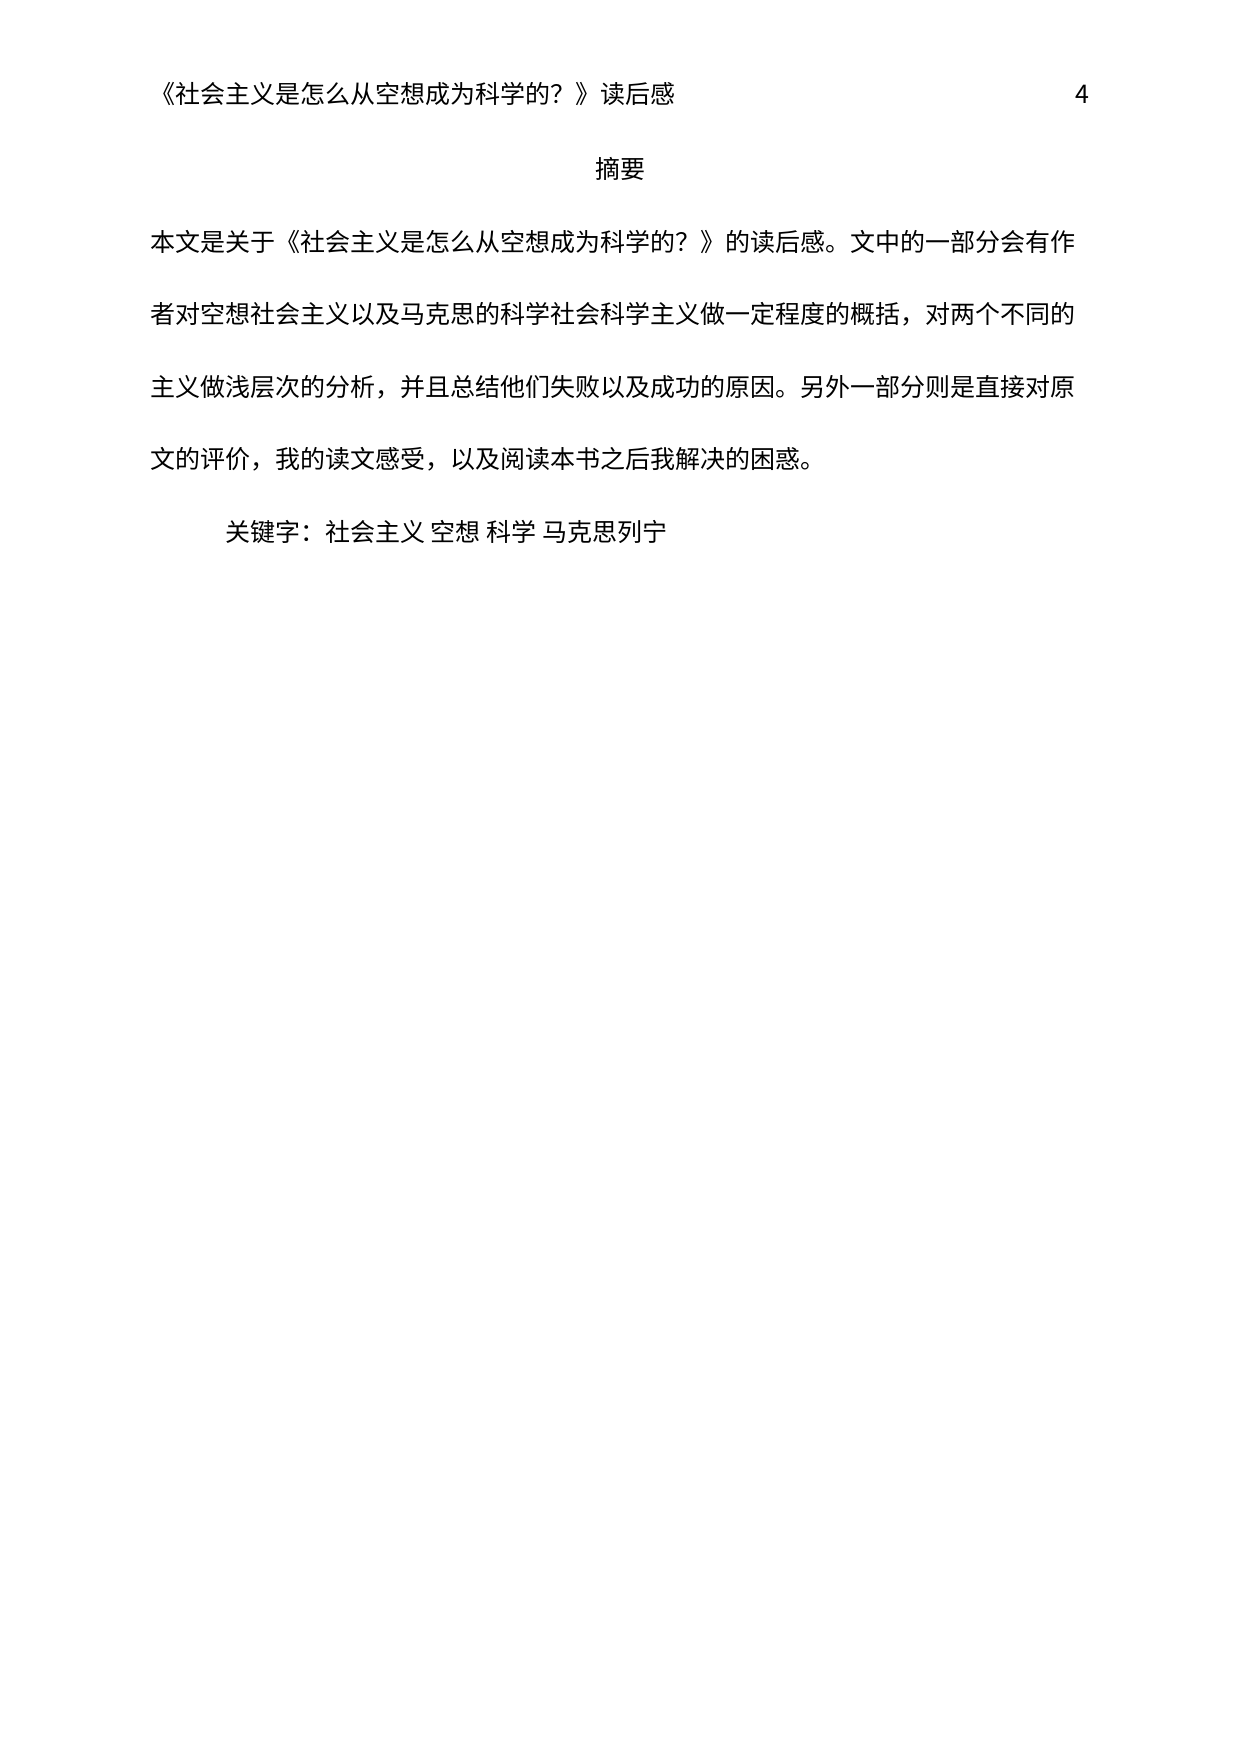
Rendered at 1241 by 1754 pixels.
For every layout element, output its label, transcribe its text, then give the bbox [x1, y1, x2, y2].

text 关键字：社会主义 空想 科学 马克思列宁 [150, 512, 1090, 549]
text 摘要 [150, 150, 1090, 186]
text 本文是关于《社会主义是怎么从空想成为科学的？》的读后感。文中的一部分会有作者对空想社会主义以及马克思的科学社会科学主义做一定程度的概括，对两个不同的主义做浅层次的分析，并且总结他们失败以及成功的原因。另外一部分则是直接对原文的评价，我的读文感受，以及阅读本书之后我解决的困惑。 [150, 222, 1090, 476]
